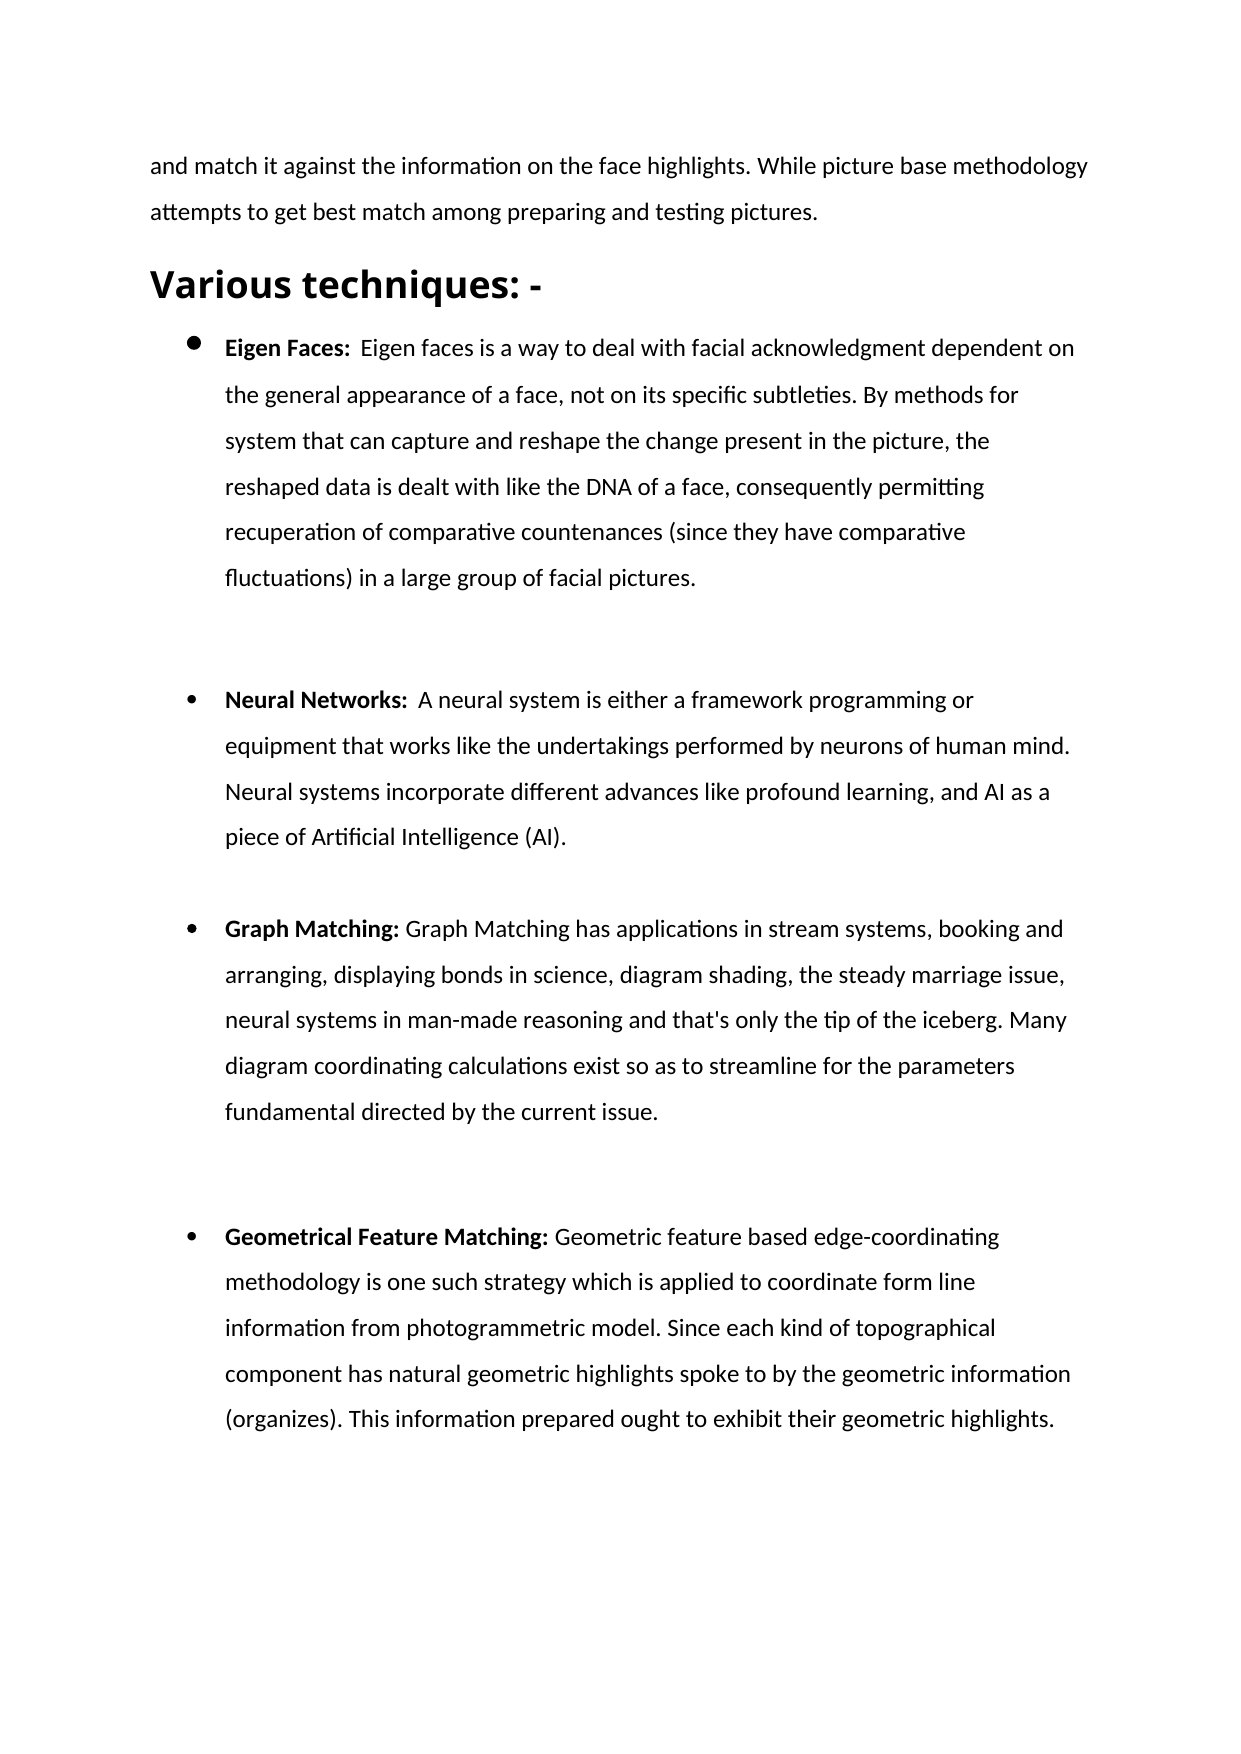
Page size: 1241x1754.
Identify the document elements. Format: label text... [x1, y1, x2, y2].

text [150, 150, 1090, 226]
list Geometrical Feature Matching: Geometric feature based edge-coordinating methodology is one such strategy which is applied to coordinate form line information from photogrammetric model. Since each kind of topographical component has natural geometric highlights spoke to by the geometric information (organizes). This information prepared ought to exhibit their geometric highlights. [187, 1221, 1090, 1434]
list Neural Networks: A neural system is either a framework programming or equipment that works like the undertakings performed by neurons of human mind. Neural systems incorporate different advances like profound learning, and AI as a piece of Artificial Intelligence (AI). [187, 684, 1090, 852]
text Various techniques: - [150, 258, 1090, 309]
list Eigen Faces: Eigen faces is a way to deal with facial acknowledgment dependent on the general appearance of a face, not on its specific subtleties. By methods for system that can capture and reshape the change present in the picture, the reshaped data is dealt with like the DNA of a face, consequently permitting recuperation of comparative countenances (since they have comparative fluctuations) in a large group of facial pictures. [187, 330, 1090, 593]
list Graph Matching: Graph Matching has applications in stream systems, booking and arranging, displaying bonds in science, diagram shading, the steady marriage issue, neural systems in man-made reasoning and that's only the tip of the iceberg. Many diagram coordinating calculations exist so as to streamline for the parameters fundamental directed by the current issue. [187, 913, 1090, 1126]
